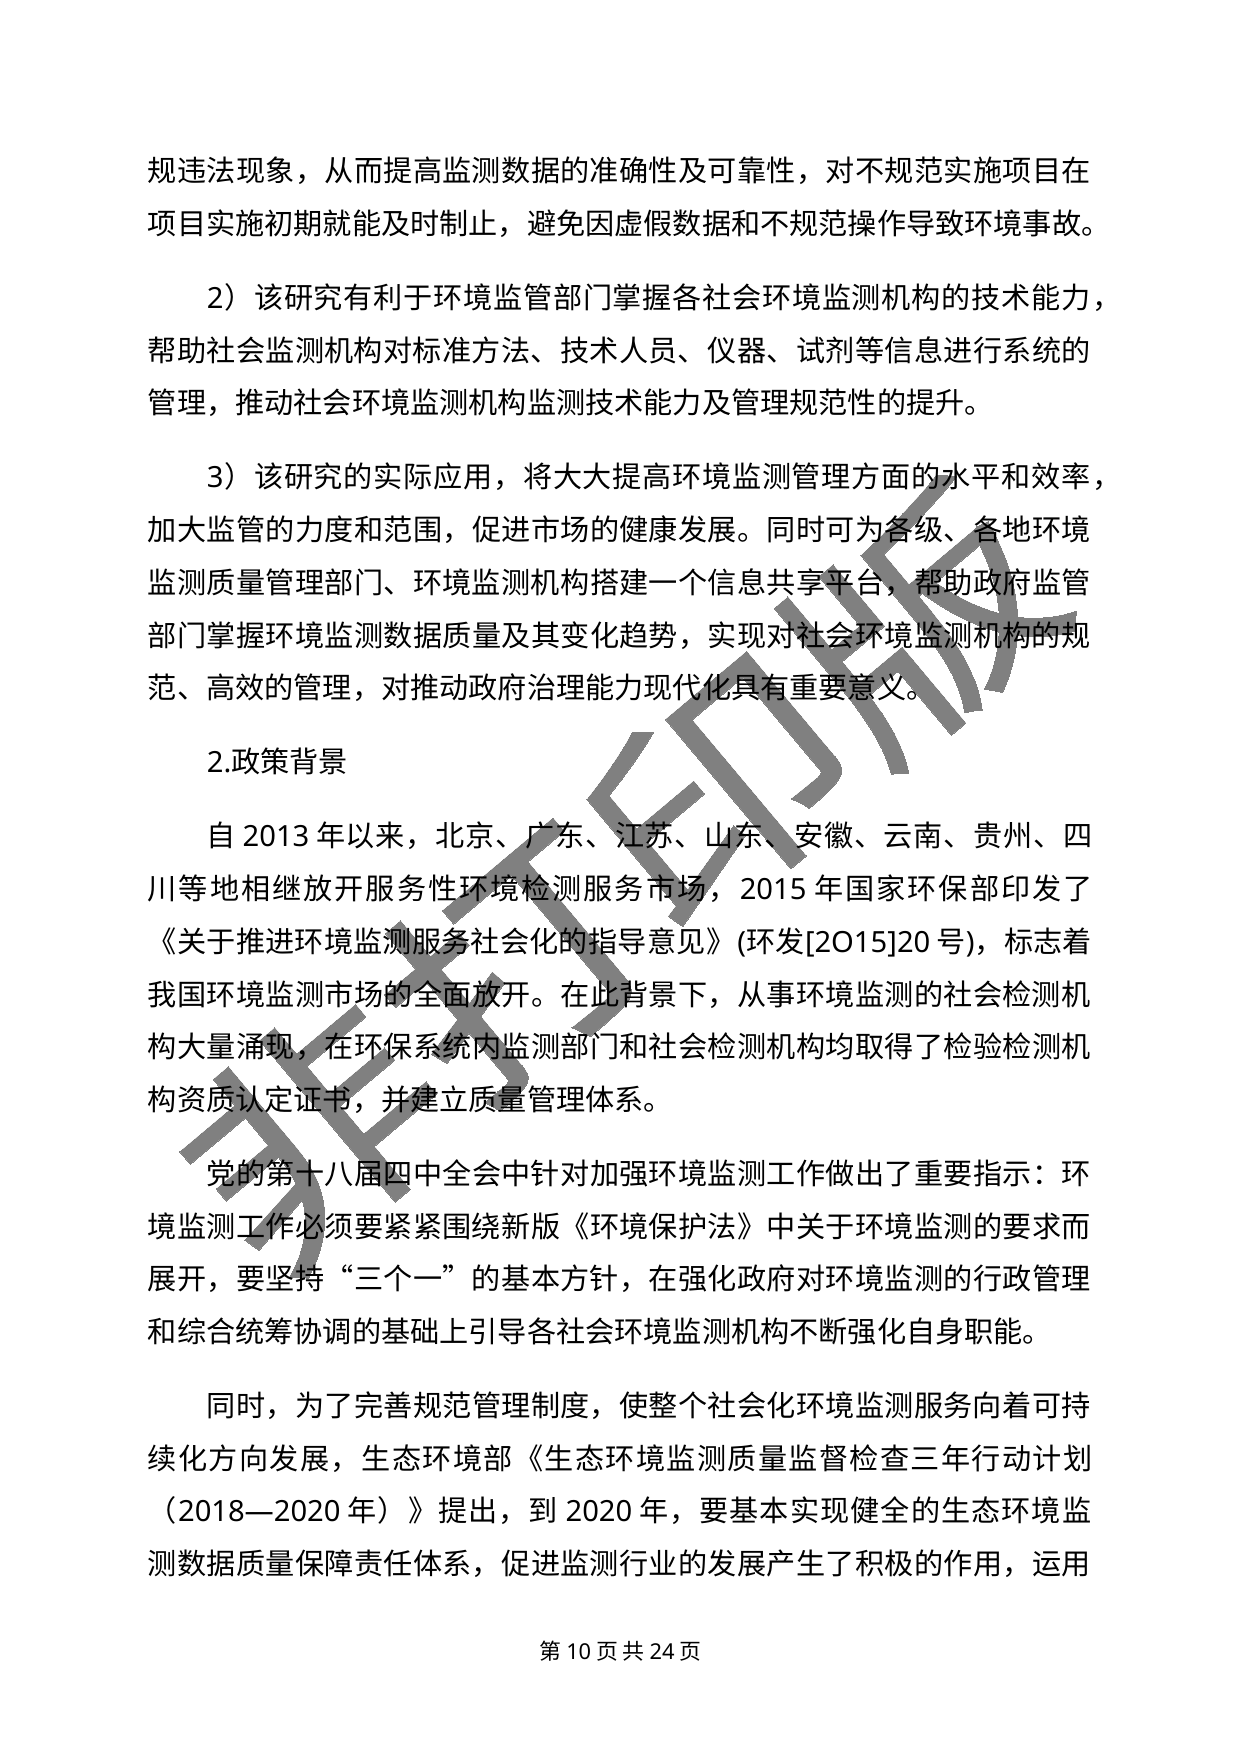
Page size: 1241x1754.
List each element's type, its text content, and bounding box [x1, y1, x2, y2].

text 3）该研究的实际应用，将大大提高环境监测管理方面的水平和效率，加大监管的力度和范围，促进市场的健康发展。同时可为各级、各地环境监测质量管理部门、环境监测机构搭建一个信息共享平台，帮助政府监管部门掌握环境监测数据质量及其变化趋势，实现对社会环境监测机构的规范、高效的管理，对推动政府治理能力现代化具有重要意义。 [148, 453, 1092, 707]
text 党的第十八届四中全会中针对加强环境监测工作做出了重要指示：环境监测工作必须要紧紧围绕新版《环境保护法》中关于环境监测的要求而展开，要坚持“三个一”的基本方针，在强化政府对环境监测的行政管理和综合统筹协调的基础上引导各社会环境监测机构不断强化自身职能。 [148, 1150, 1092, 1351]
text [148, 148, 1092, 243]
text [148, 1382, 1092, 1583]
text 2.政策背景 [148, 738, 1092, 781]
text 自2013年以来，北京、广东、江苏、山东、安徽、云南、贵州、四川等地相继放开服务性环境检测服务市场，2015年国家环保部印发了《关于推进环境监测服务社会化的指导意见》(环发[2O15]20号)，标志着我国环境监测市场的全面放开。在此背景下，从事环境监测的社会检测机构大量涌现，在环保系统内监测部门和社会检测机构均取得了检验检测机构资质认定证书，并建立质量管理体系。 [148, 812, 1092, 1119]
text 2）该研究有利于环境监管部门掌握各社会环境监测机构的技术能力，帮助社会监测机构对标准方法、技术人员、仪器、试剂等信息进行系统的管理，推动社会环境监测机构监测技术能力及管理规范性的提升。 [148, 274, 1092, 422]
